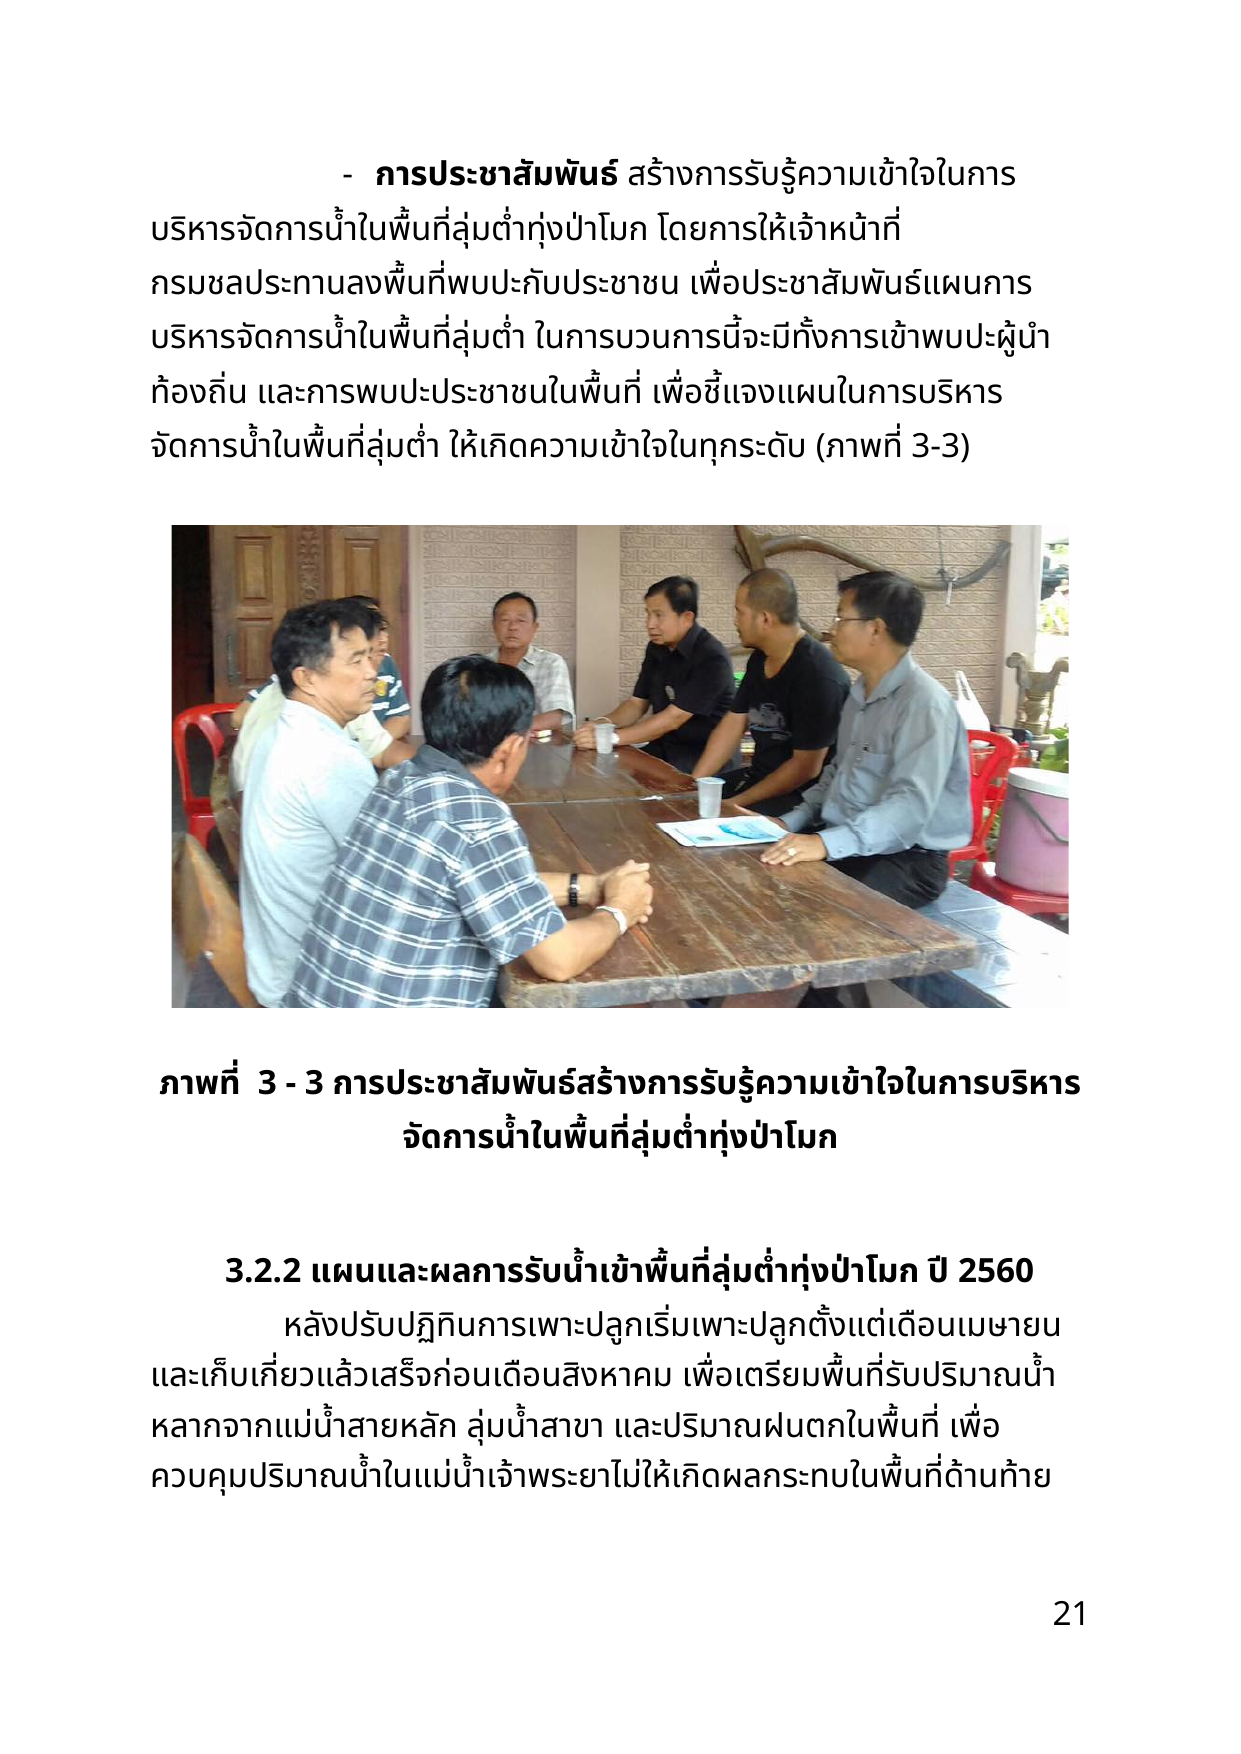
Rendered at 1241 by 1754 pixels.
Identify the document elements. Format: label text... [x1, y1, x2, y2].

text 3.2.2 แผนและผลการรับน้ำเข้าพื้นที่ลุ่มต่ำทุ่งป่าโมก ปี 2560 [150, 1246, 1090, 1297]
picture [171, 525, 1069, 1008]
text - การประชาสัมพันธ์ สร้างการรับรู้ความเข้าใจในการบริหารจัดการน้ำในพื้นที่ลุ่มต่ำทุ่งป่าโมก โดยการให้เจ้าหน้าที่กรมชลประทานลงพื้นที่พบปะกับประชาชน เพื่อประชาสัมพันธ์แผนการบริหารจัดการน้ำในพื้นที่ลุ่มต่ำ ในการบวนการนี้จะมีทั้งการเข้าพบปะผู้นำท้องถิ่น และการพบปะประชาชนในพื้นที่ เพื่อชี้แจงแผนในการบริหารจัดการน้ำในพื้นที่ลุ่มต่ำ ให้เกิดความเข้าใจในทุกระดับ (ภาพที่ 3-3) [150, 150, 1090, 473]
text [150, 1301, 1090, 1503]
text ภาพที่ 3 - 3 การประชาสัมพันธ์สร้างการรับรู้ความเข้าใจในการบริหารจัดการน้ำในพื้นที่ลุ่มต่ำทุ่งป่าโมก [150, 1059, 1090, 1164]
